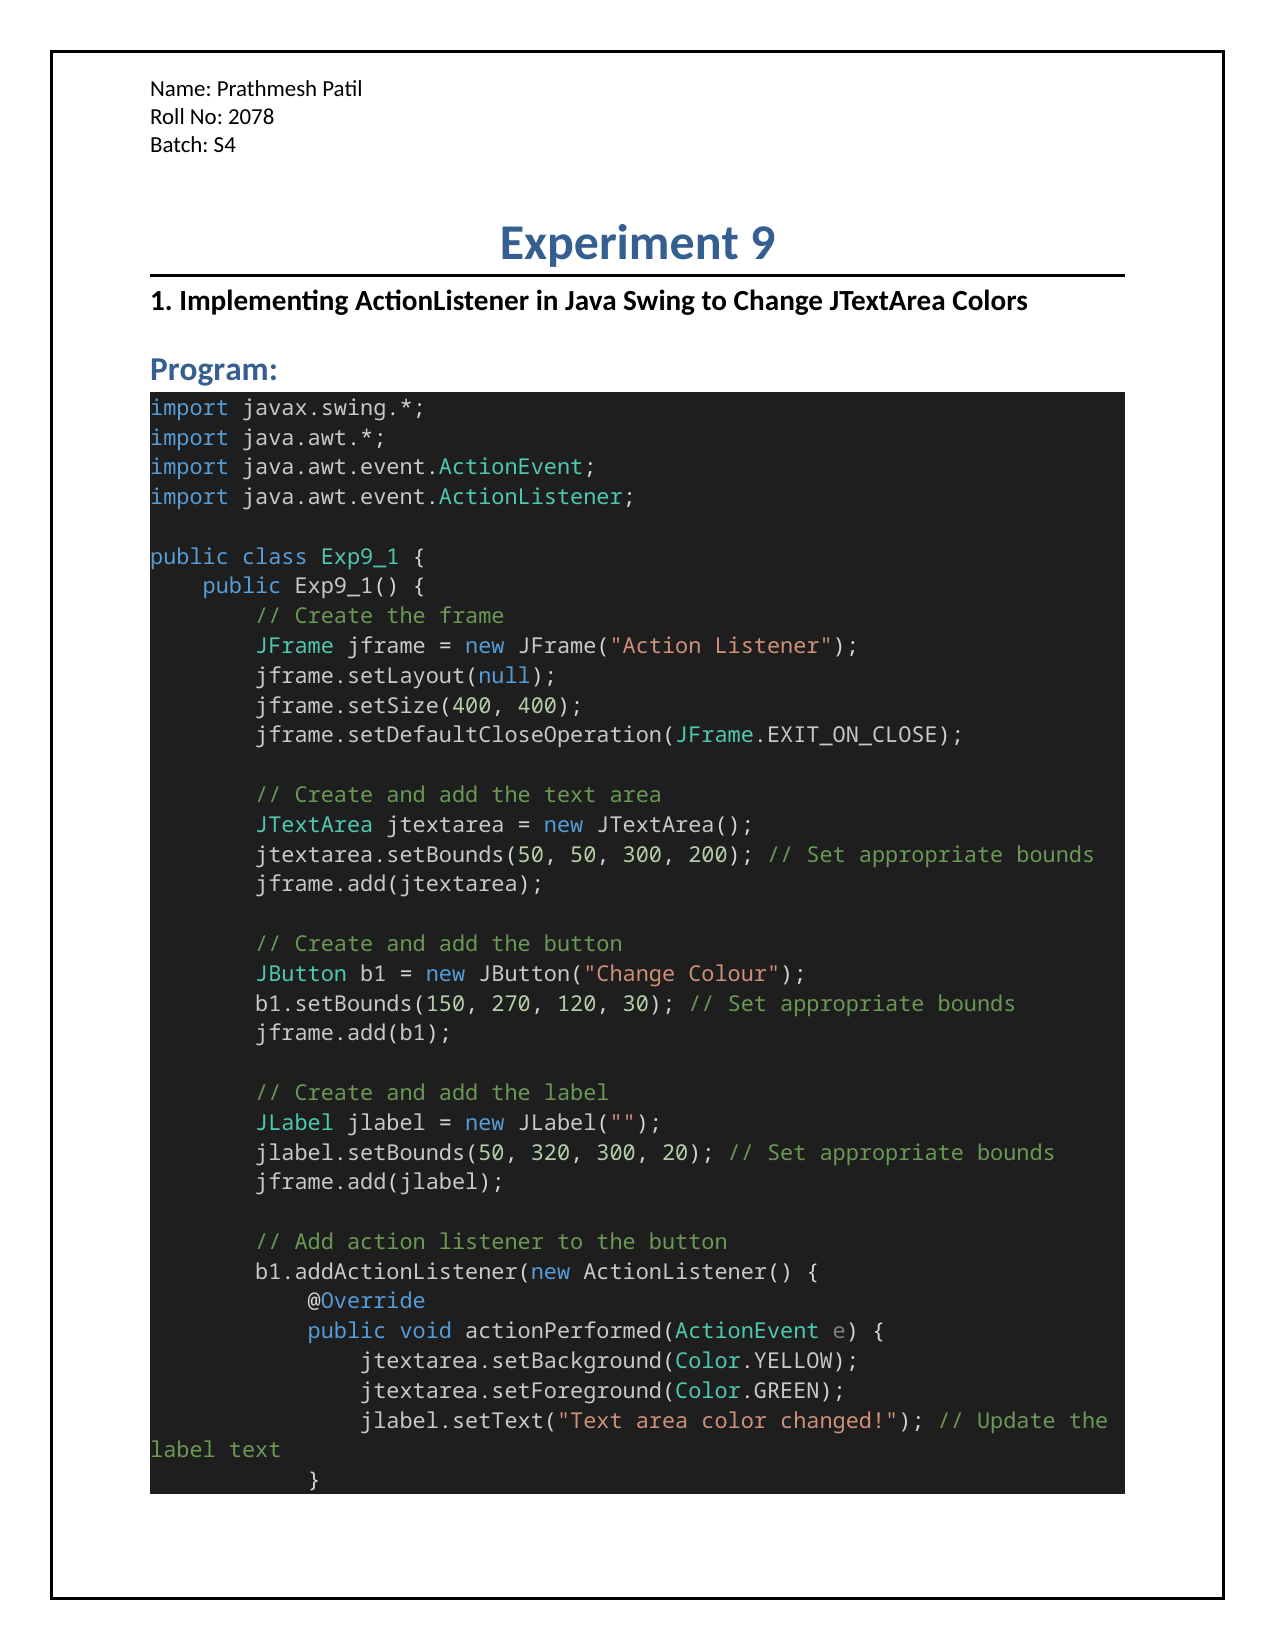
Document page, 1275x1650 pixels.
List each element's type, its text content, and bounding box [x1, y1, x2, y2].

text b1.setBounds(150, 270, 120, 30); // Set appropriate bounds [150, 988, 1125, 1017]
text JLabel jlabel = new JLabel(""); [150, 1107, 1125, 1137]
text jlabel.setBounds(50, 320, 300, 20); // Set appropriate bounds [150, 1137, 1125, 1166]
text jframe.add(jlabel); [150, 1166, 1125, 1196]
subtitle Program: [150, 348, 1125, 388]
text import java.awt.event.ActionEvent; [150, 451, 1125, 481]
text JTextArea jtextarea = new JTextArea(); [150, 809, 1125, 839]
text b1.addActionListener(new ActionListener() { [150, 1256, 1125, 1286]
text import javax.swing.*; [150, 392, 1125, 422]
text // Create and add the button [150, 928, 1125, 958]
text import java.awt.*; [150, 422, 1125, 451]
text jtextarea.setBackground(Color.YELLOW); [150, 1345, 1125, 1375]
text // Create the frame [150, 600, 1125, 630]
text public class Exp9_1 { [150, 541, 1125, 571]
text // Create and add the label [150, 1077, 1125, 1107]
text jframe.setSize(400, 400); [150, 690, 1125, 719]
text JButton b1 = new JButton("Change Colour"); [150, 958, 1125, 988]
text jlabel.setText("Text area color changed!"); // Update the label text [150, 1405, 1125, 1464]
text JFrame jframe = new JFrame("Action Listener"); [150, 630, 1125, 660]
text @Override [150, 1286, 1125, 1315]
text public void actionPerformed(ActionEvent e) { [150, 1315, 1125, 1345]
text } [150, 1464, 1125, 1494]
text jframe.setLayout(null); [150, 660, 1125, 690]
text jtextarea.setBounds(50, 50, 300, 200); // Set appropriate bounds [150, 839, 1125, 868]
text import java.awt.event.ActionListener; [150, 481, 1125, 511]
text jframe.add(jtextarea); [150, 868, 1125, 898]
text jtextarea.setForeground(Color.GREEN); [150, 1375, 1125, 1405]
text 1. Implementing ActionListener in Java Swing to Change JTextArea Colors [150, 282, 1125, 317]
text // Add action listener to the button [150, 1226, 1125, 1256]
text public Exp9_1() { [150, 571, 1125, 600]
text jframe.setDefaultCloseOperation(JFrame.EXIT_ON_CLOSE); [150, 719, 1125, 749]
text // Create and add the text area [150, 779, 1125, 809]
text jframe.add(b1); [150, 1017, 1125, 1047]
subtitle Experiment 9 [150, 211, 1125, 274]
